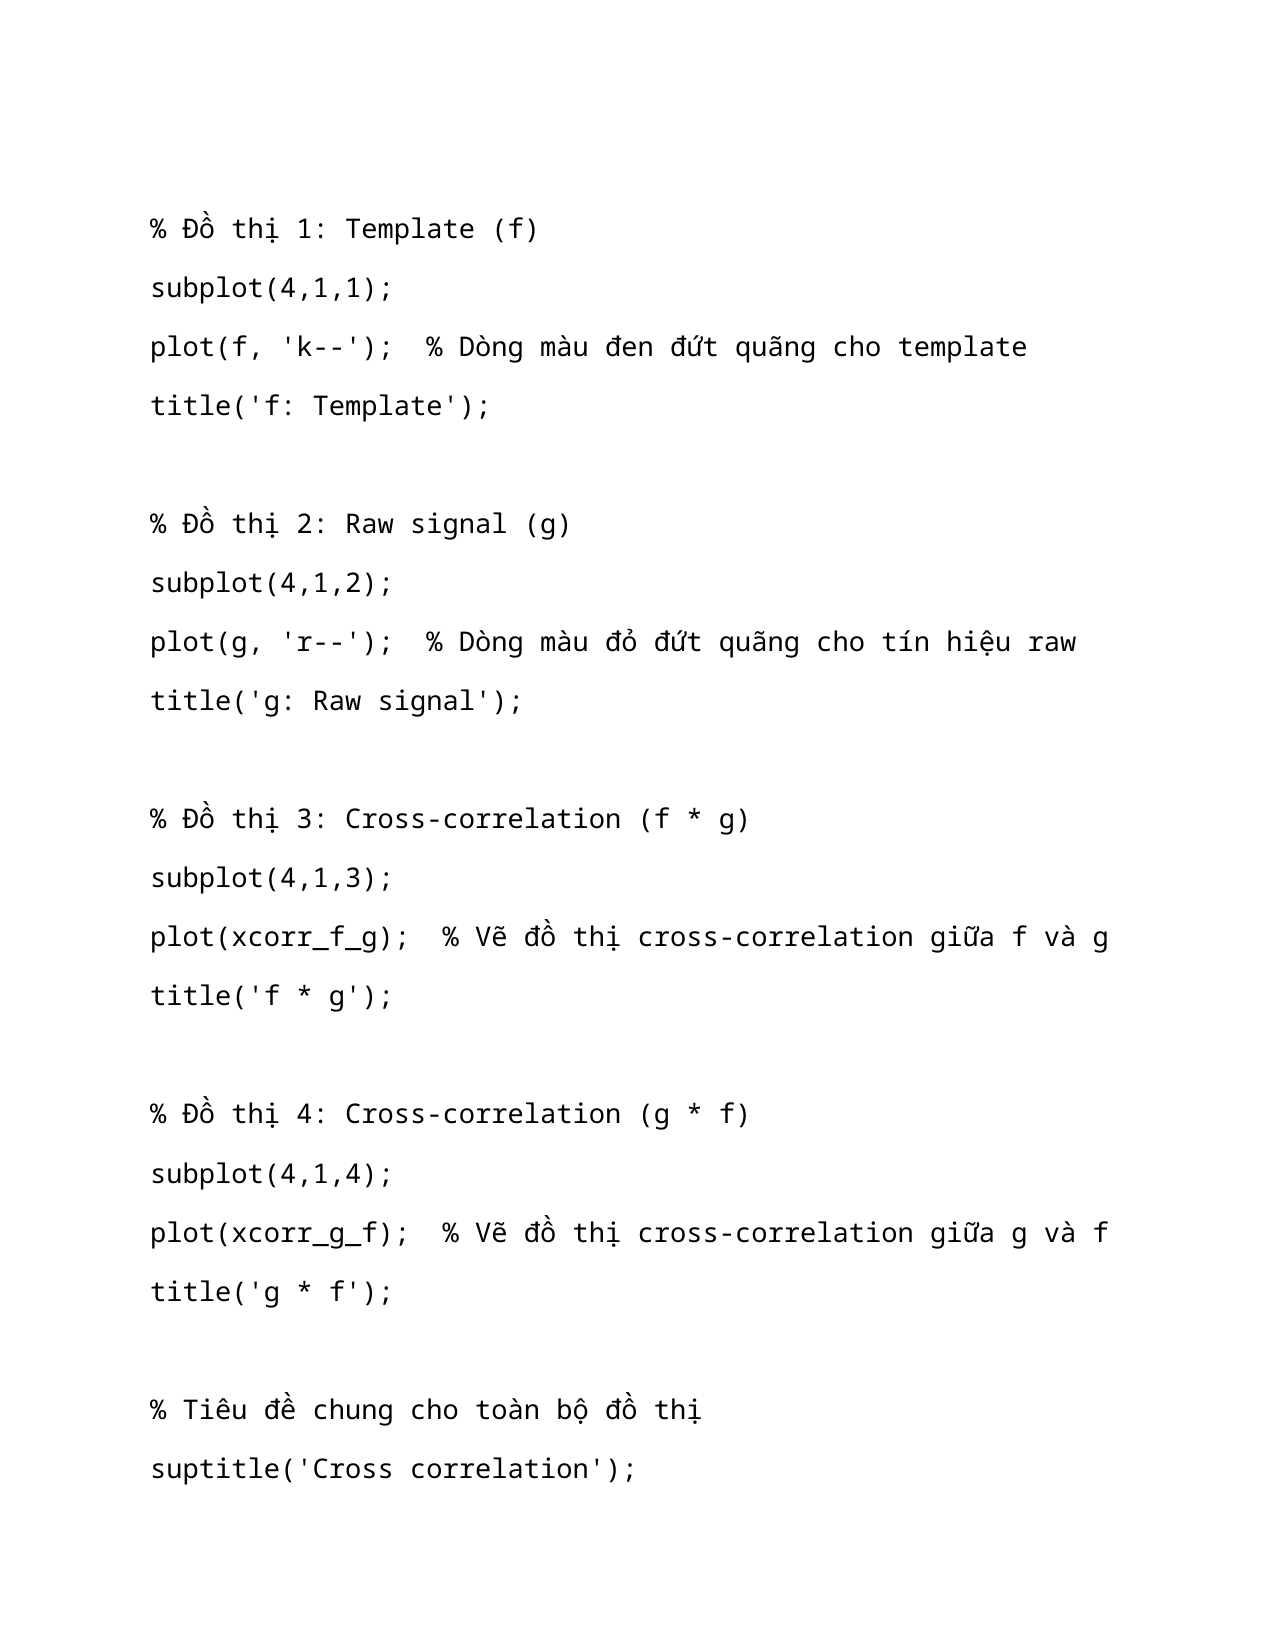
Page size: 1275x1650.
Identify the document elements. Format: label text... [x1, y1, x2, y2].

text title('f * g'); [150, 977, 1125, 1014]
text % Đồ thị 2: Raw signal (g) [150, 504, 1125, 541]
text title('f: Template'); [150, 386, 1125, 423]
text subplot(4,1,1); [150, 268, 1125, 305]
text plot(f, 'k--'); % Dòng màu đen đứt quãng cho template [150, 327, 1125, 364]
text title('g * f'); [150, 1272, 1125, 1309]
text plot(xcorr_f_g); % Vẽ đồ thị cross-correlation giữa f và g [150, 918, 1125, 955]
text % Đồ thị 1: Template (f) [150, 209, 1125, 246]
text % Đồ thị 3: Cross-correlation (f * g) [150, 800, 1125, 837]
text subplot(4,1,3); [150, 859, 1125, 896]
text subplot(4,1,2); [150, 563, 1125, 600]
text plot(xcorr_g_f); % Vẽ đồ thị cross-correlation giữa g và f [150, 1213, 1125, 1250]
text suptitle('Cross correlation'); [150, 1449, 1125, 1486]
text title('g: Raw signal'); [150, 682, 1125, 718]
text subplot(4,1,4); [150, 1154, 1125, 1191]
text plot(g, 'r--'); % Dòng màu đỏ đứt quãng cho tín hiệu raw [150, 622, 1125, 659]
text % Tiêu đề chung cho toàn bộ đồ thị [150, 1390, 1125, 1427]
text % Đồ thị 4: Cross-correlation (g * f) [150, 1095, 1125, 1132]
